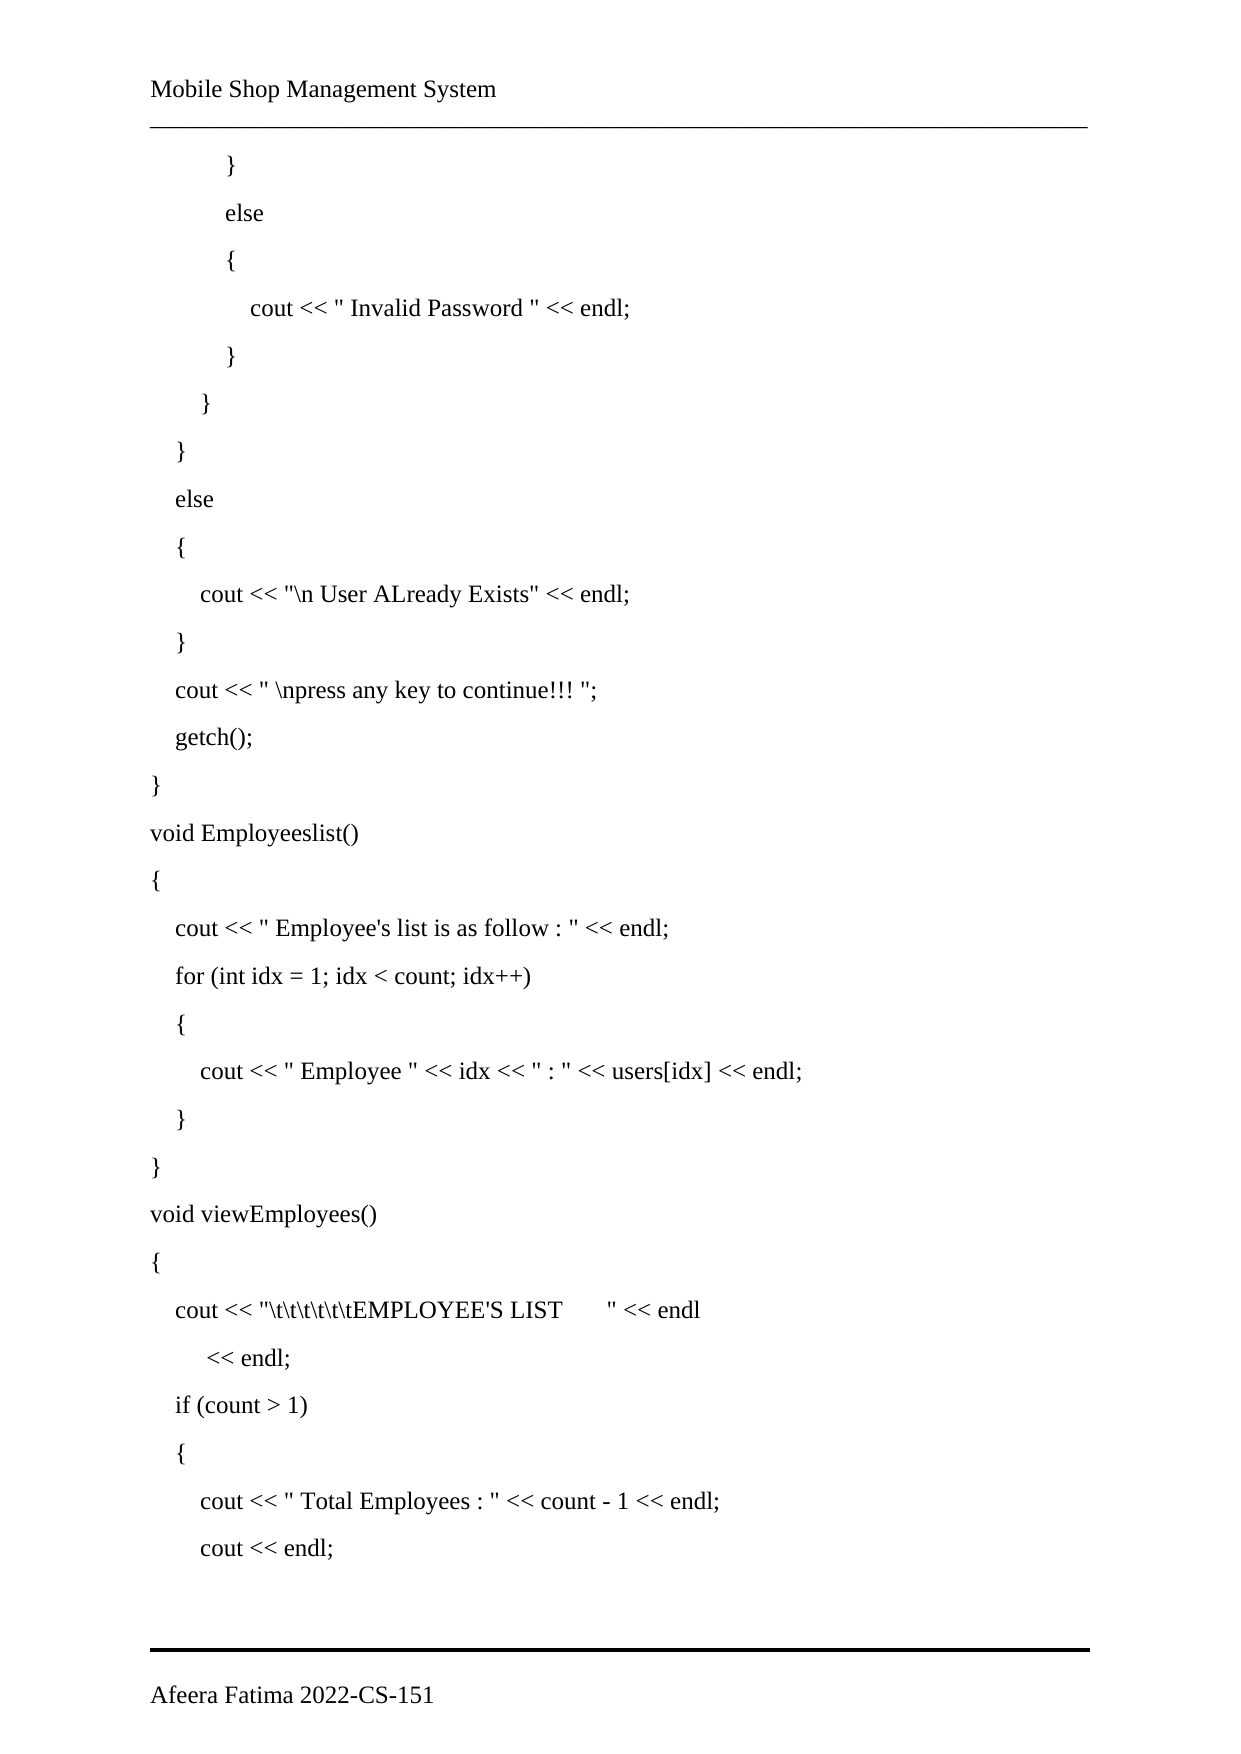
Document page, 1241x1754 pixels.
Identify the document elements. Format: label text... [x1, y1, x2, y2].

text else [150, 198, 1090, 226]
text << endl; [150, 1343, 1090, 1371]
text cout << "\t\t\t\t\t\tEMPLOYEE'S LIST " << endl [150, 1295, 1090, 1324]
text } [150, 341, 1090, 369]
text if (count > 1) [150, 1390, 1090, 1419]
text cout << " \npress any key to continue!!! "; [150, 675, 1090, 703]
text for (int idx = 1; idx < count; idx++) [150, 961, 1090, 990]
text cout << " Invalid Password " << endl; [150, 293, 1090, 322]
text { [150, 866, 1090, 894]
text { [150, 532, 1090, 560]
text void Employeeslist() [150, 818, 1090, 847]
text else [150, 484, 1090, 513]
text { [150, 1247, 1090, 1276]
text cout << "\n User ALready Exists" << endl; [150, 579, 1090, 608]
text void viewEmployees() [150, 1199, 1090, 1228]
text cout << " Employee " << idx << " : " << users[idx] << endl; [150, 1056, 1090, 1085]
text } [150, 436, 1090, 465]
text } [150, 770, 1090, 799]
text { [150, 245, 1090, 274]
text { [150, 1009, 1090, 1037]
text cout << " Total Employees : " << count - 1 << endl; [150, 1486, 1090, 1514]
text getch(); [150, 722, 1090, 751]
text } [150, 627, 1090, 656]
text { [150, 1438, 1090, 1467]
text cout << endl; [150, 1533, 1090, 1562]
text cout << " Employee's list is as follow : " << endl; [150, 913, 1090, 942]
text } [150, 150, 1090, 179]
text } [150, 388, 1090, 417]
text } [150, 1152, 1090, 1181]
text } [150, 1104, 1090, 1133]
